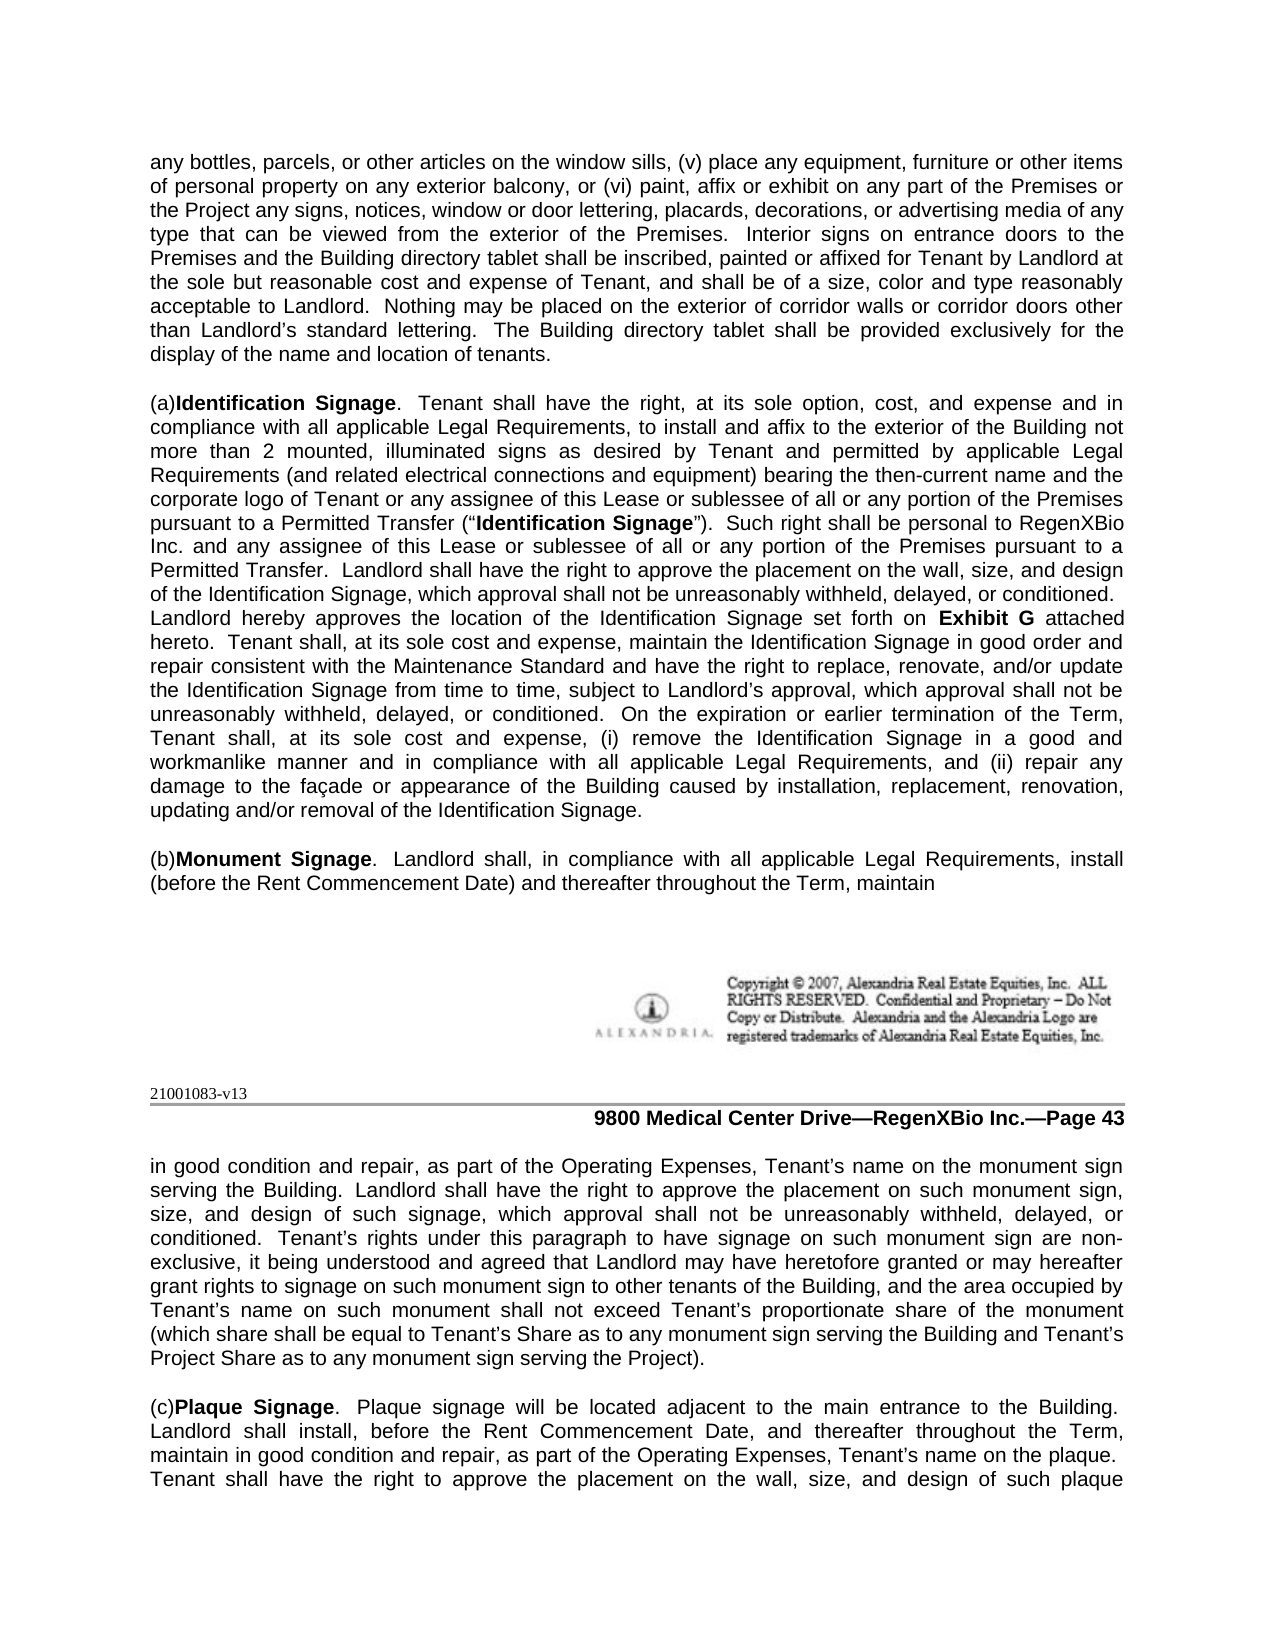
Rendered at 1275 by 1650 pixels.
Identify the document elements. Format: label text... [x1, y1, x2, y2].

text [150, 1395, 1125, 1491]
text in good condition and repair, as part of the Operating Expenses, Tenant’s name on the monument sign serving the Building. Landlord shall have the right to approve the placement on such monument sign, size, and design of such signage, which approval shall not be unreasonably withheld, delayed, or conditioned. Tenant’s rights under this paragraph to have signage on such monument sign are non-exclusive, it being understood and agreed that Landlord may have heretofore granted or may hereafter grant rights to signage on such monument sign to other tenants of the Building, and the area occupied by Tenant’s name on such monument shall not exceed Tenant’s proportionate share of the monument (which share shall be equal to Tenant’s Share as to any monument sign serving the Building and Tenant’s Project Share as to any monument sign serving the Project). [150, 1154, 1125, 1370]
picture [595, 946, 1125, 1084]
text 9800 Medical Center Drive—RegenXBio Inc.—Page 43 [150, 1106, 1125, 1130]
text 21001083-v13 [150, 1084, 1125, 1102]
text (b)Monument Signage. Landlord shall, in compliance with all applicable Legal Requirements, install (before the Rent Commencement Date) and thereafter throughout the Term, maintain [150, 847, 1125, 895]
text (a)Identification Signage. Tenant shall have the right, at its sole option, cost, and expense and in compliance with all applicable Legal Requirements, to install and affix to the exterior of the Building not more than 2 mounted, illuminated signs as desired by Tenant and permitted by applicable Legal Requirements (and related electrical connections and equipment) bearing the then-current name and the corporate logo of Tenant or any assignee of this Lease or sublessee of all or any portion of the Premises pursuant to a Permitted Transfer (“Identification Signage”). Such right shall be personal to RegenXBio Inc. and any assignee of this Lease or sublessee of all or any portion of the Premises pursuant to a Permitted Transfer. Landlord shall have the right to approve the placement on the wall, size, and design of the Identification Signage, which approval shall not be unreasonably withheld, delayed, or conditioned. Landlord hereby approves the location of the Identification Signage set forth on Exhibit G attached hereto. Tenant shall, at its sole cost and expense, maintain the Identification Signage in good order and repair consistent with the Maintenance Standard and have the right to replace, renovate, and/or update the Identification Signage from time to time, subject to Landlord’s approval, which approval shall not be unreasonably withheld, delayed, or conditioned. On the expiration or earlier termination of the Term, Tenant shall, at its sole cost and expense, (i) remove the Identification Signage in a good and workmanlike manner and in compliance with all applicable Legal Requirements, and (ii) repair any damage to the façade or appearance of the Building caused by installation, replacement, renovation, updating and/or removal of the Identification Signage. [150, 391, 1125, 822]
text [150, 150, 1125, 366]
